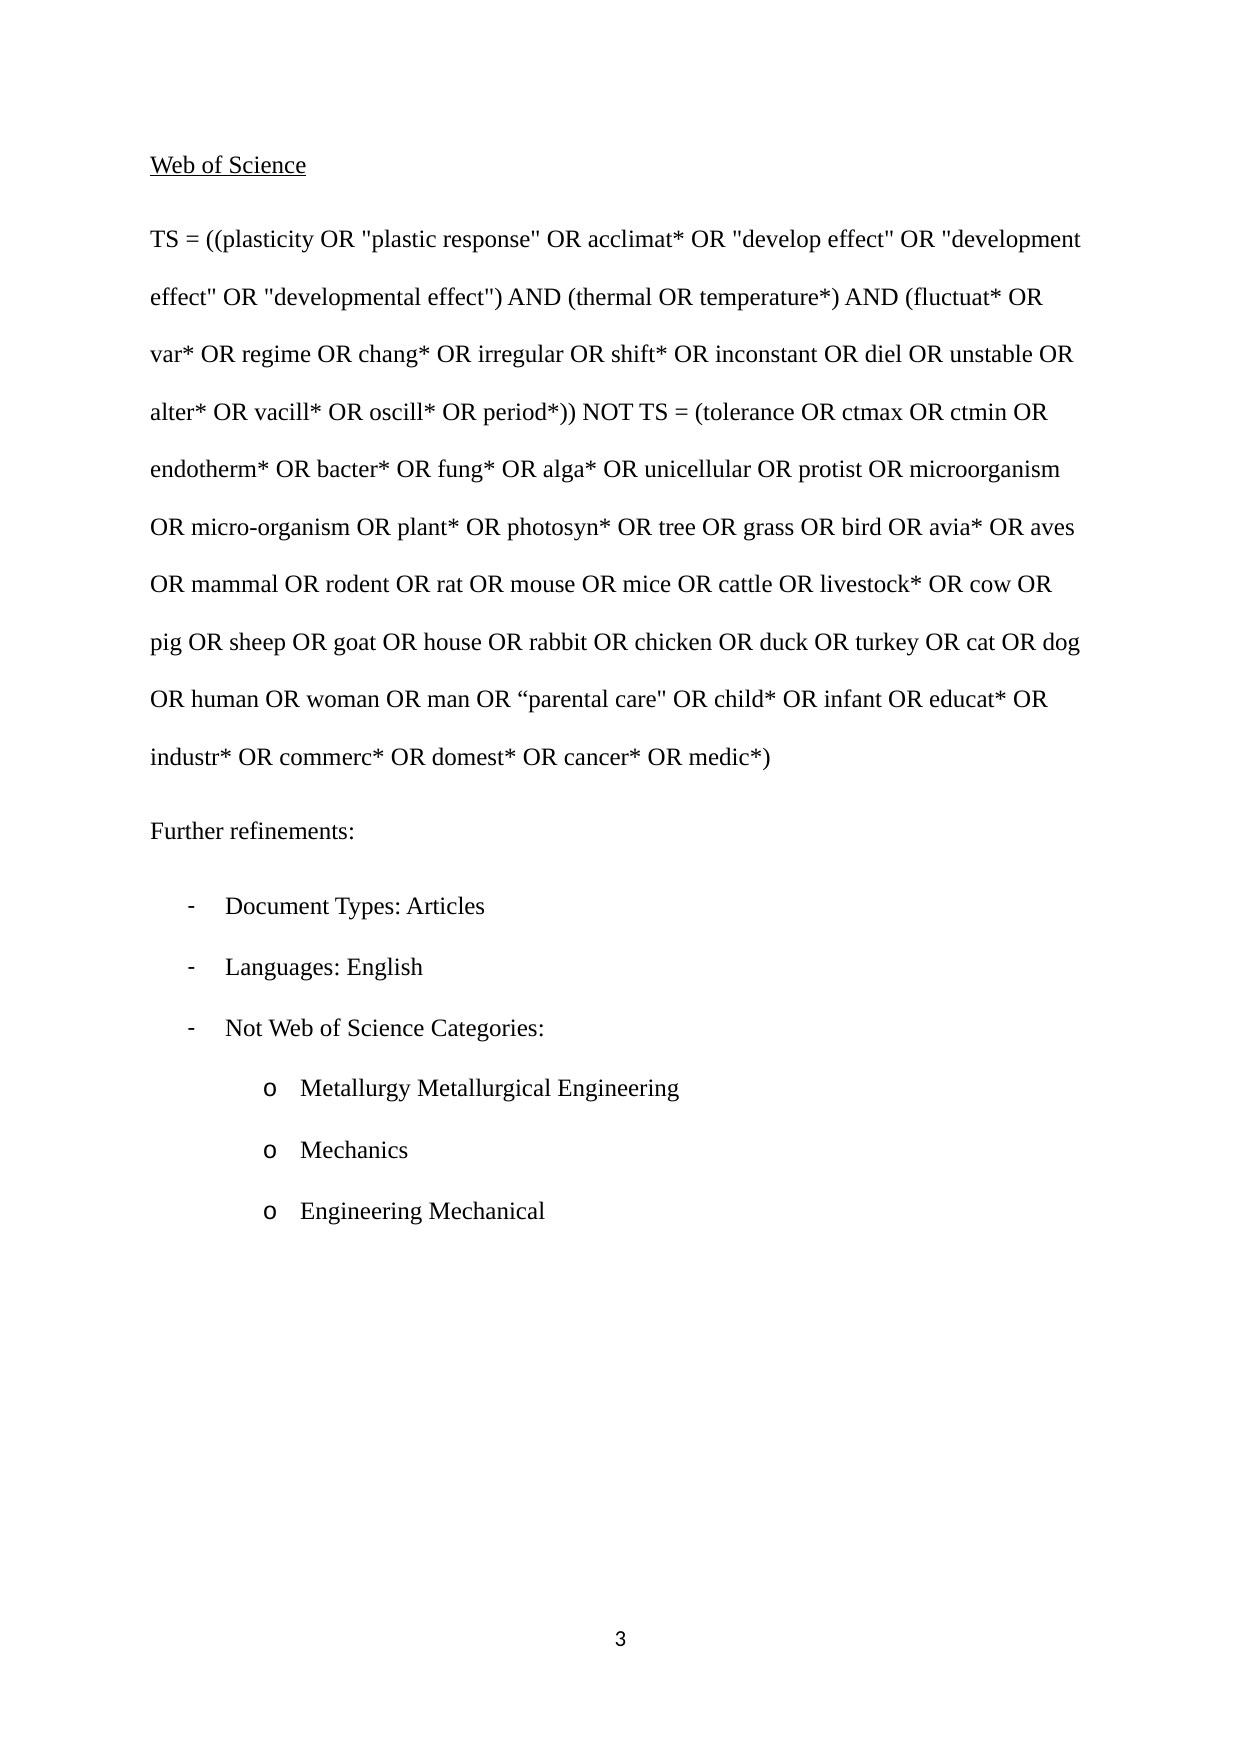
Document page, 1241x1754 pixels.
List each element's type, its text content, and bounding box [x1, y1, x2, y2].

list Not Web of Science Categories: [187, 1012, 1090, 1043]
list Metallurgy Metallurgical Engineering [262, 1073, 1090, 1104]
list Languages: English [187, 951, 1090, 982]
text TS = ((plasticity OR "plastic response" OR acclimat* OR "develop effect" OR "development effect" OR "developmental effect") AND (thermal OR temperature*) AND (fluctuat* OR var* OR regime OR chang* OR irregular OR shift* OR inconstant OR diel OR unstable OR alter* OR vacill* OR oscill* OR period*)) NOT TS = (tolerance OR ctmax OR ctmin OR endotherm* OR bacter* OR fung* OR alga* OR unicellular OR protist OR microorganism OR micro-organism OR plant* OR photosyn* OR tree OR grass OR bird OR avia* OR aves OR mammal OR rodent OR rat OR mouse OR mice OR cattle OR livestock* OR cow OR pig OR sheep OR goat OR house OR rabbit OR chicken OR duck OR turkey OR cat OR dog OR human OR woman OR man OR “parental care" OR child* OR infant OR educat* OR industr* OR commerc* OR domest* OR cancer* OR medic*) [150, 224, 1090, 770]
text Web of Science [150, 150, 1090, 179]
text Further refinements: [150, 816, 1090, 844]
list Engineering Mechanical [262, 1196, 1090, 1227]
list Mechanics [262, 1135, 1090, 1166]
list Document Types: Articles [187, 890, 1090, 921]
